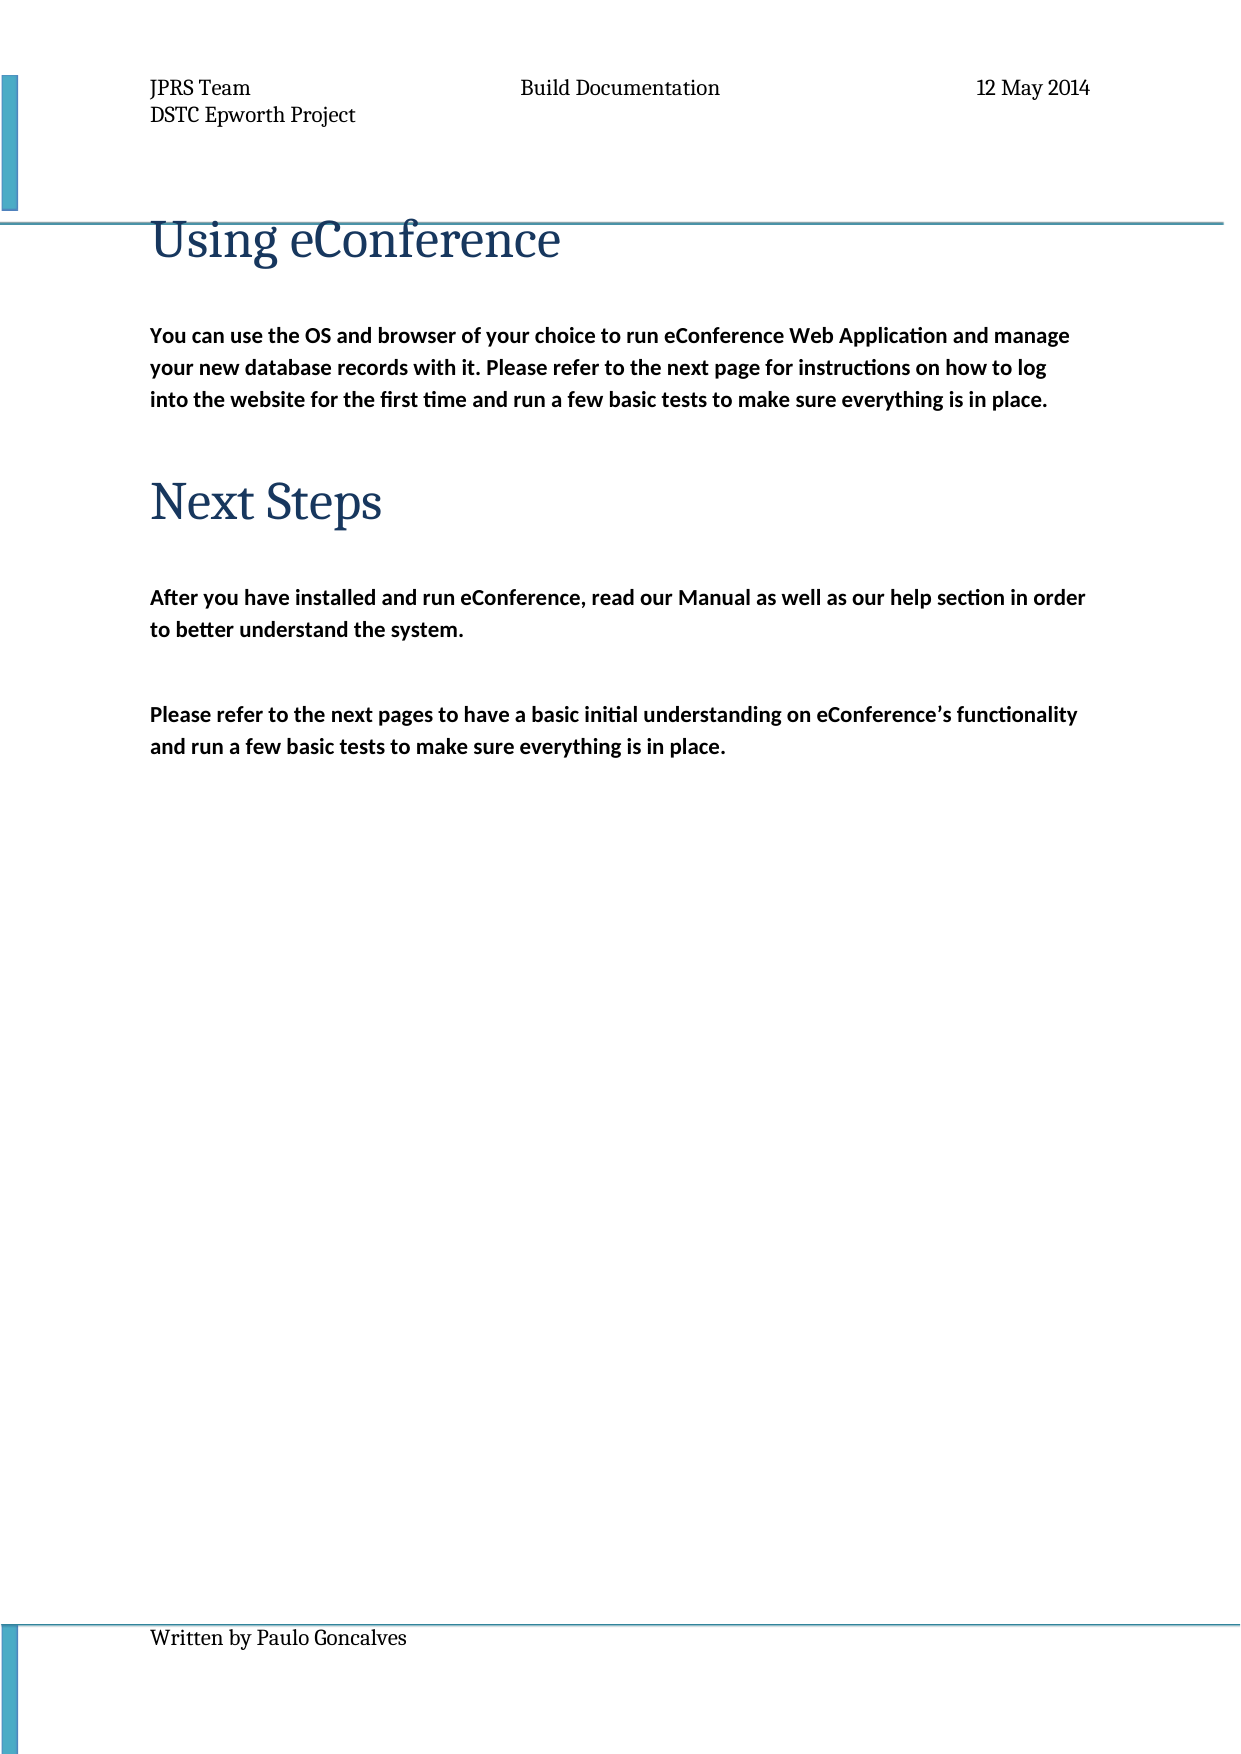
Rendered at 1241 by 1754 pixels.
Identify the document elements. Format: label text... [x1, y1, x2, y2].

subtitle After you have installed and run eConference, read our Manual as well as our help section in order to better understand the system. [150, 583, 1090, 643]
text Please refer to the next pages to have a basic initial understanding on eConference’s functionality and run a few basic tests to make sure everything is in place. [150, 700, 1090, 761]
title Using eConference [150, 209, 1090, 271]
title Next Steps [150, 471, 1090, 533]
picture [0, 75, 1225, 225]
picture [0, 1624, 1241, 1754]
subtitle You can use the OS and browser of your choice to run eConference Web Application and manage your new database records with it. Please refer to the next page for instructions on how to log into the website for the first time and run a few basic tests to make sure everything is in place. [150, 321, 1090, 413]
